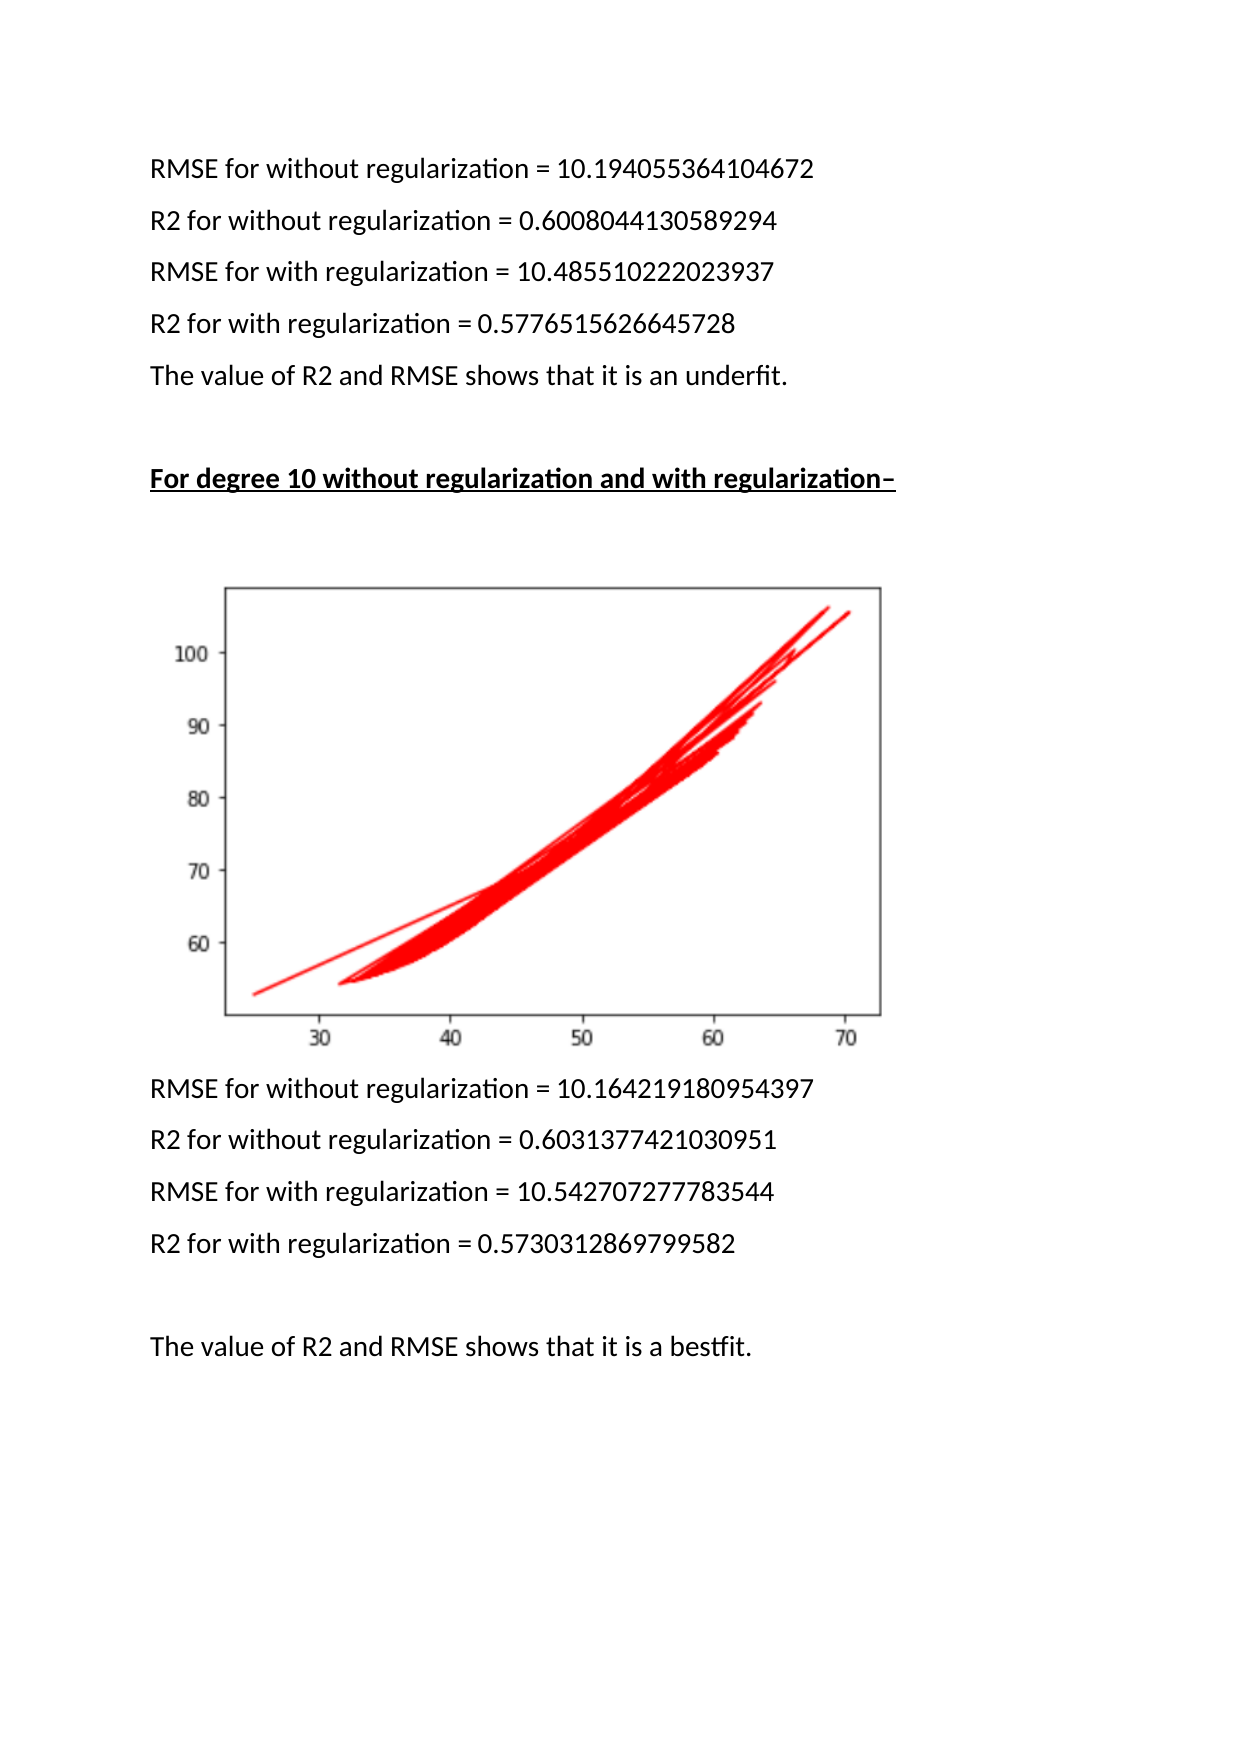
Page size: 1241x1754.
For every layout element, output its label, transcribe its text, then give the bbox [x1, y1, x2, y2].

text RMSE for with regularization = 10.542707277783544 [150, 1173, 1090, 1209]
text RMSE for without regularization = 10.164219180954397 [150, 1070, 1090, 1105]
picture [150, 563, 902, 1055]
text R2 for without regularization = 0.6031377421030951 [150, 1121, 1090, 1157]
text For degree 10 without regularization and with regularization– [150, 460, 1090, 496]
text The value of R2 and RMSE shows that it is an underfit. [150, 357, 1090, 392]
text RMSE for with regularization = 10.485510222023937 [150, 253, 1090, 289]
text R2 for with regularization = 0.5776515626645728 [150, 305, 1090, 341]
text R2 for with regularization = 0.5730312869799582 [150, 1225, 1090, 1260]
text The value of R2 and RMSE shows that it is a bestfit. [150, 1328, 1090, 1364]
text RMSE for without regularization = 10.194055364104672 [150, 150, 1090, 186]
text R2 for without regularization = 0.6008044130589294 [150, 202, 1090, 237]
